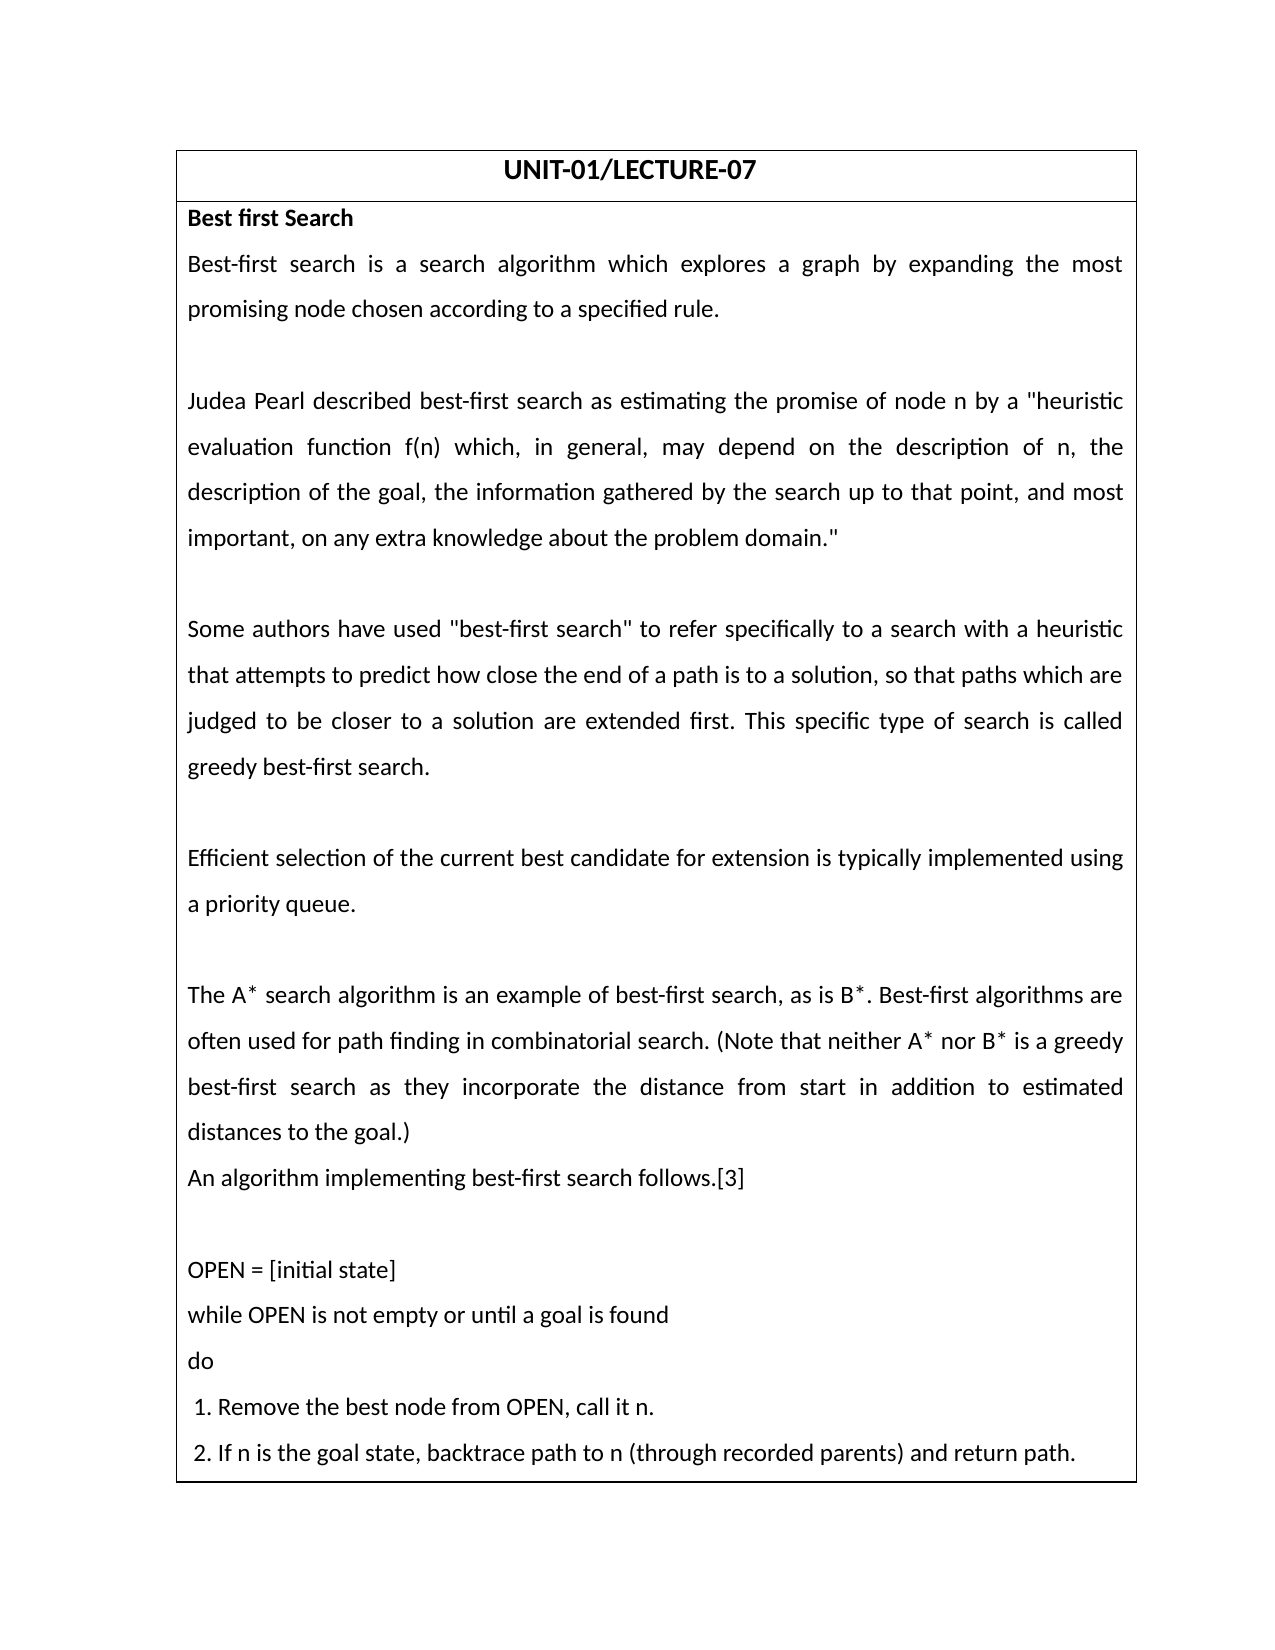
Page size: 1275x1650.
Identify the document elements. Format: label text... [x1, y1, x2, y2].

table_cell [177, 202, 1136, 1481]
table_header UNIT-01/LECTURE-07 [177, 151, 1136, 201]
